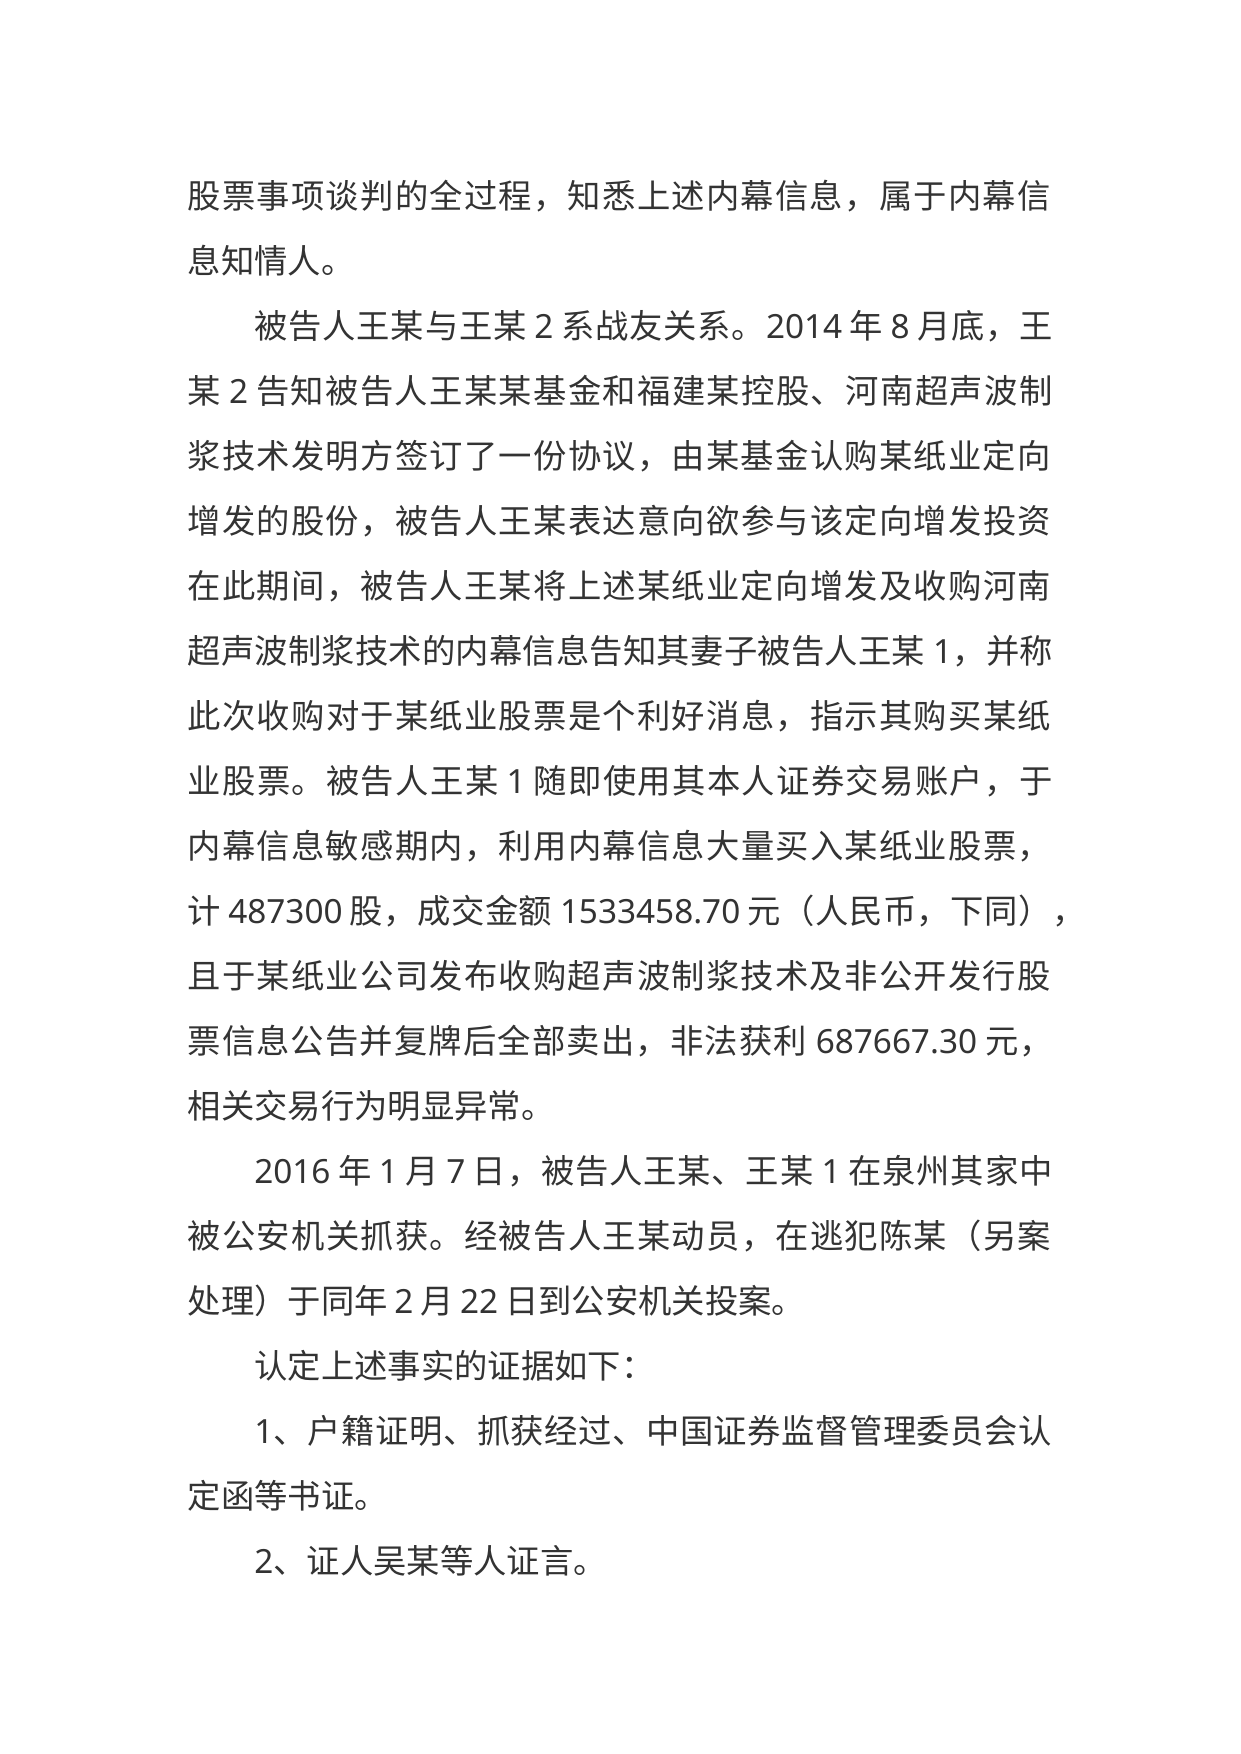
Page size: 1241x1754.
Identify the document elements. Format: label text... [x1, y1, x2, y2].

text 2、证人吴某等人证言。 [187, 1527, 1053, 1592]
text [187, 162, 1053, 292]
text 认定上述事实的证据如下： [187, 1332, 1053, 1397]
text 1、户籍证明、抓获经过、中国证券监督管理委员会认定函等书证。 [187, 1397, 1053, 1527]
text 被告人王某与王某2系战友关系。2014年8月底，王某2告知被告人王某某基金和福建某控股、河南超声波制浆技术发明方签订了一份协议，由某基金认购某纸业定向增发的股份，被告人王某表达意向欲参与该定向增发投资。在此期间，被告人王某将上述某纸业定向增发及收购河南超声波制浆技术的内幕信息告知其妻子被告人王某1，并称此次收购对于某纸业股票是个利好消息，指示其购买某纸业股票。被告人王某1随即使用其本人证券交易账户，于内幕信息敏感期内，利用内幕信息大量买入某纸业股票，计487300股，成交金额1533458.70元（人民币，下同），且于某纸业公司发布收购超声波制浆技术及非公开发行股票信息公告并复牌后全部卖出，非法获利687667.30元，相关交易行为明显异常。 [187, 292, 1053, 1137]
text 2016年1月7日，被告人王某、王某1在泉州其家中被公安机关抓获。经被告人王某动员，在逃犯陈某（另案处理）于同年2月22日到公安机关投案。 [187, 1137, 1053, 1332]
